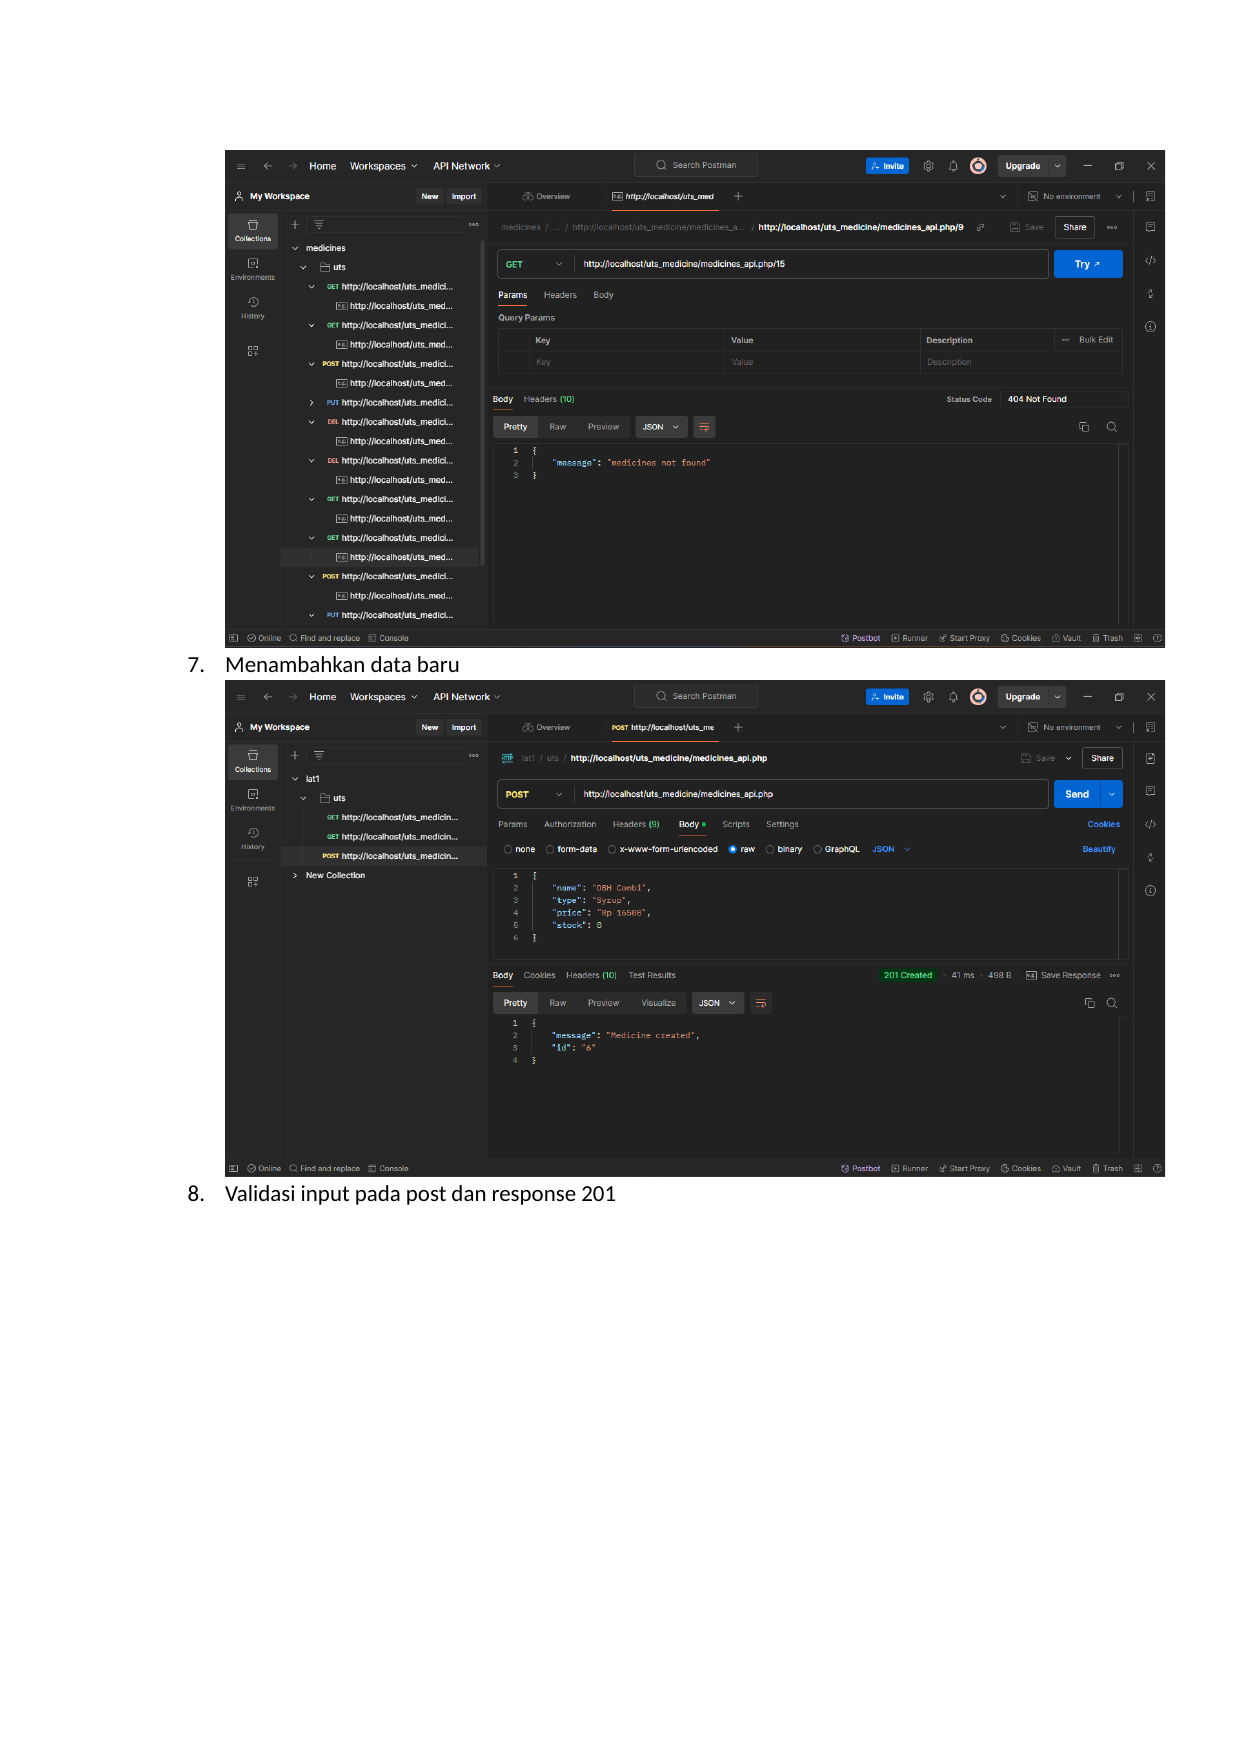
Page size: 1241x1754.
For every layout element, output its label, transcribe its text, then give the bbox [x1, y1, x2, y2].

list Menambahkan data baru [187, 650, 1090, 678]
picture [225, 680, 1166, 1177]
picture [225, 150, 1166, 648]
list Validasi input pada post dan response 201 [187, 1179, 1090, 1207]
